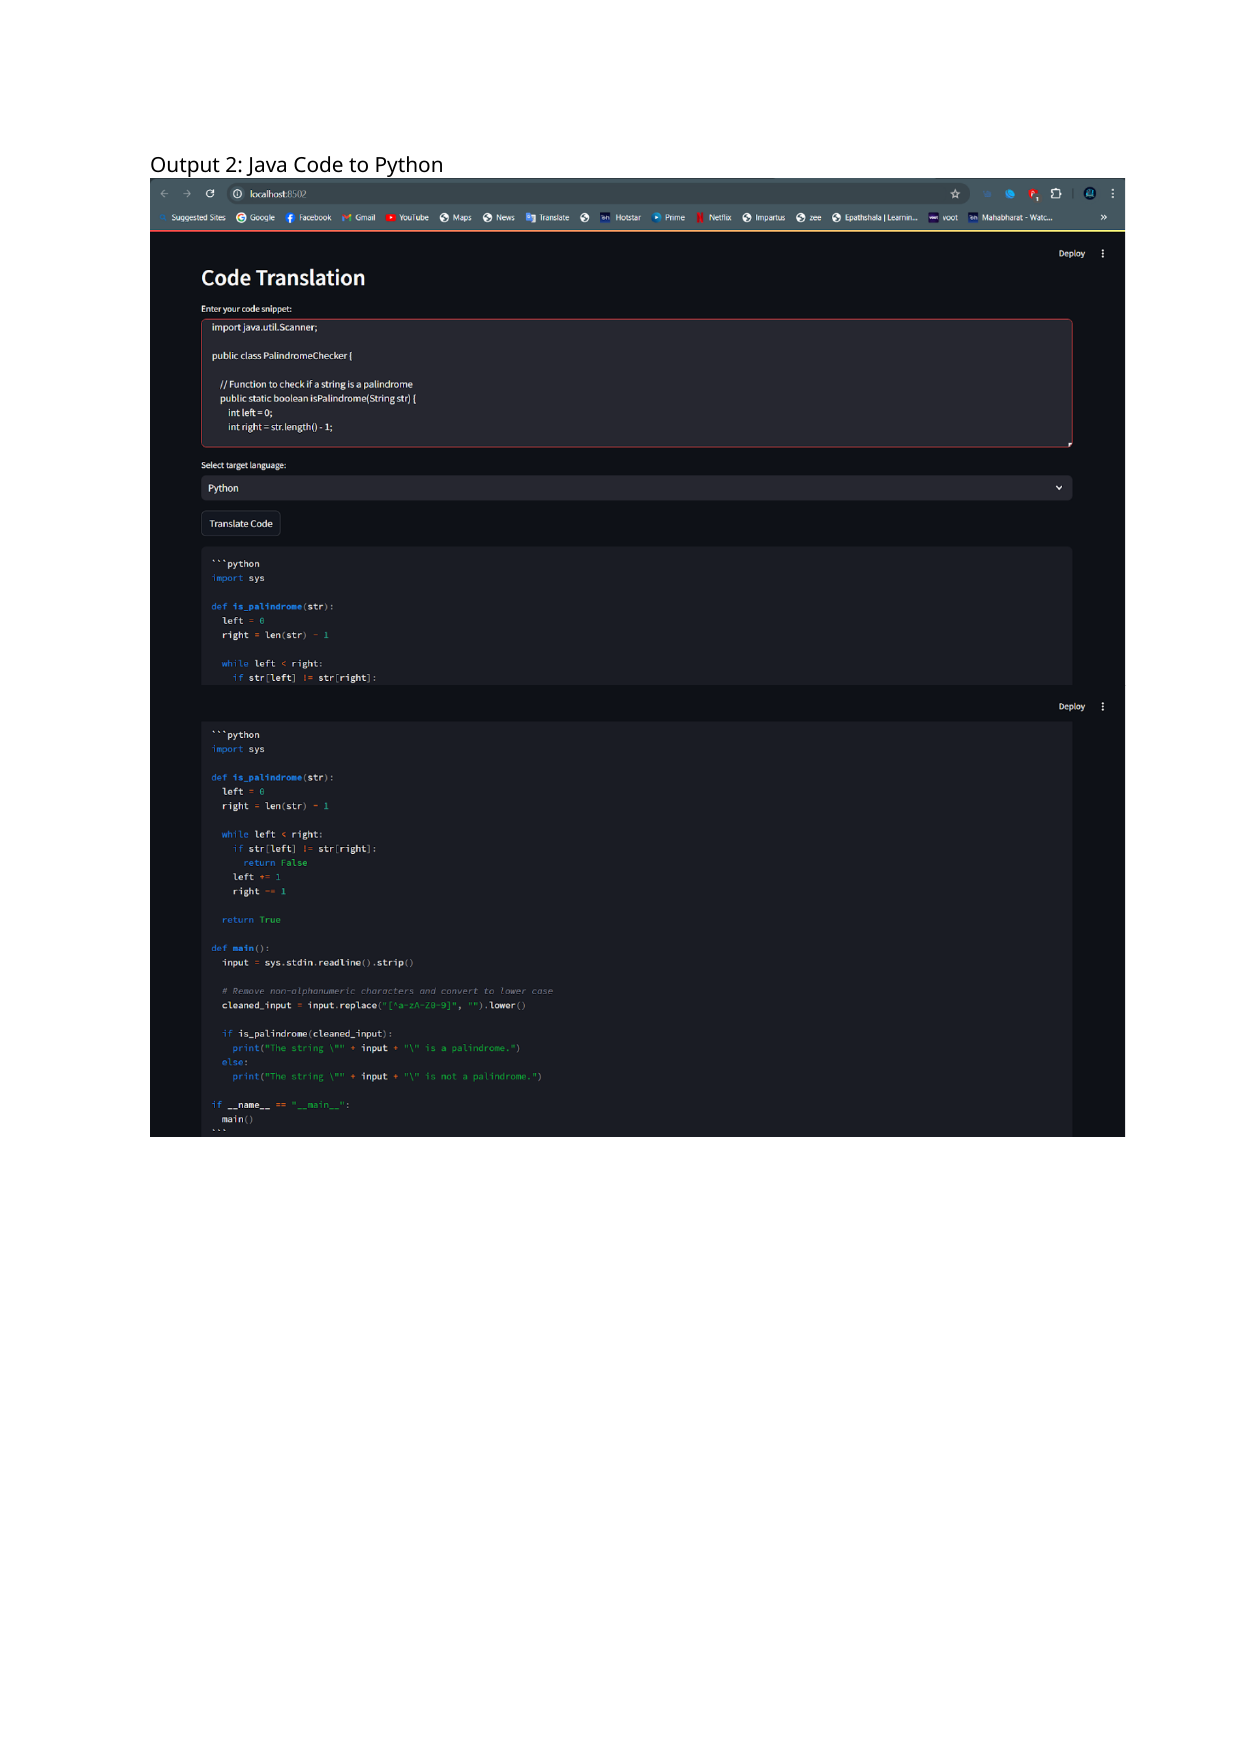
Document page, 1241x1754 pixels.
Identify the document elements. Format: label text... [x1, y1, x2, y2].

picture [150, 178, 1125, 1137]
text Output 2: Java Code to Python [150, 150, 1090, 178]
